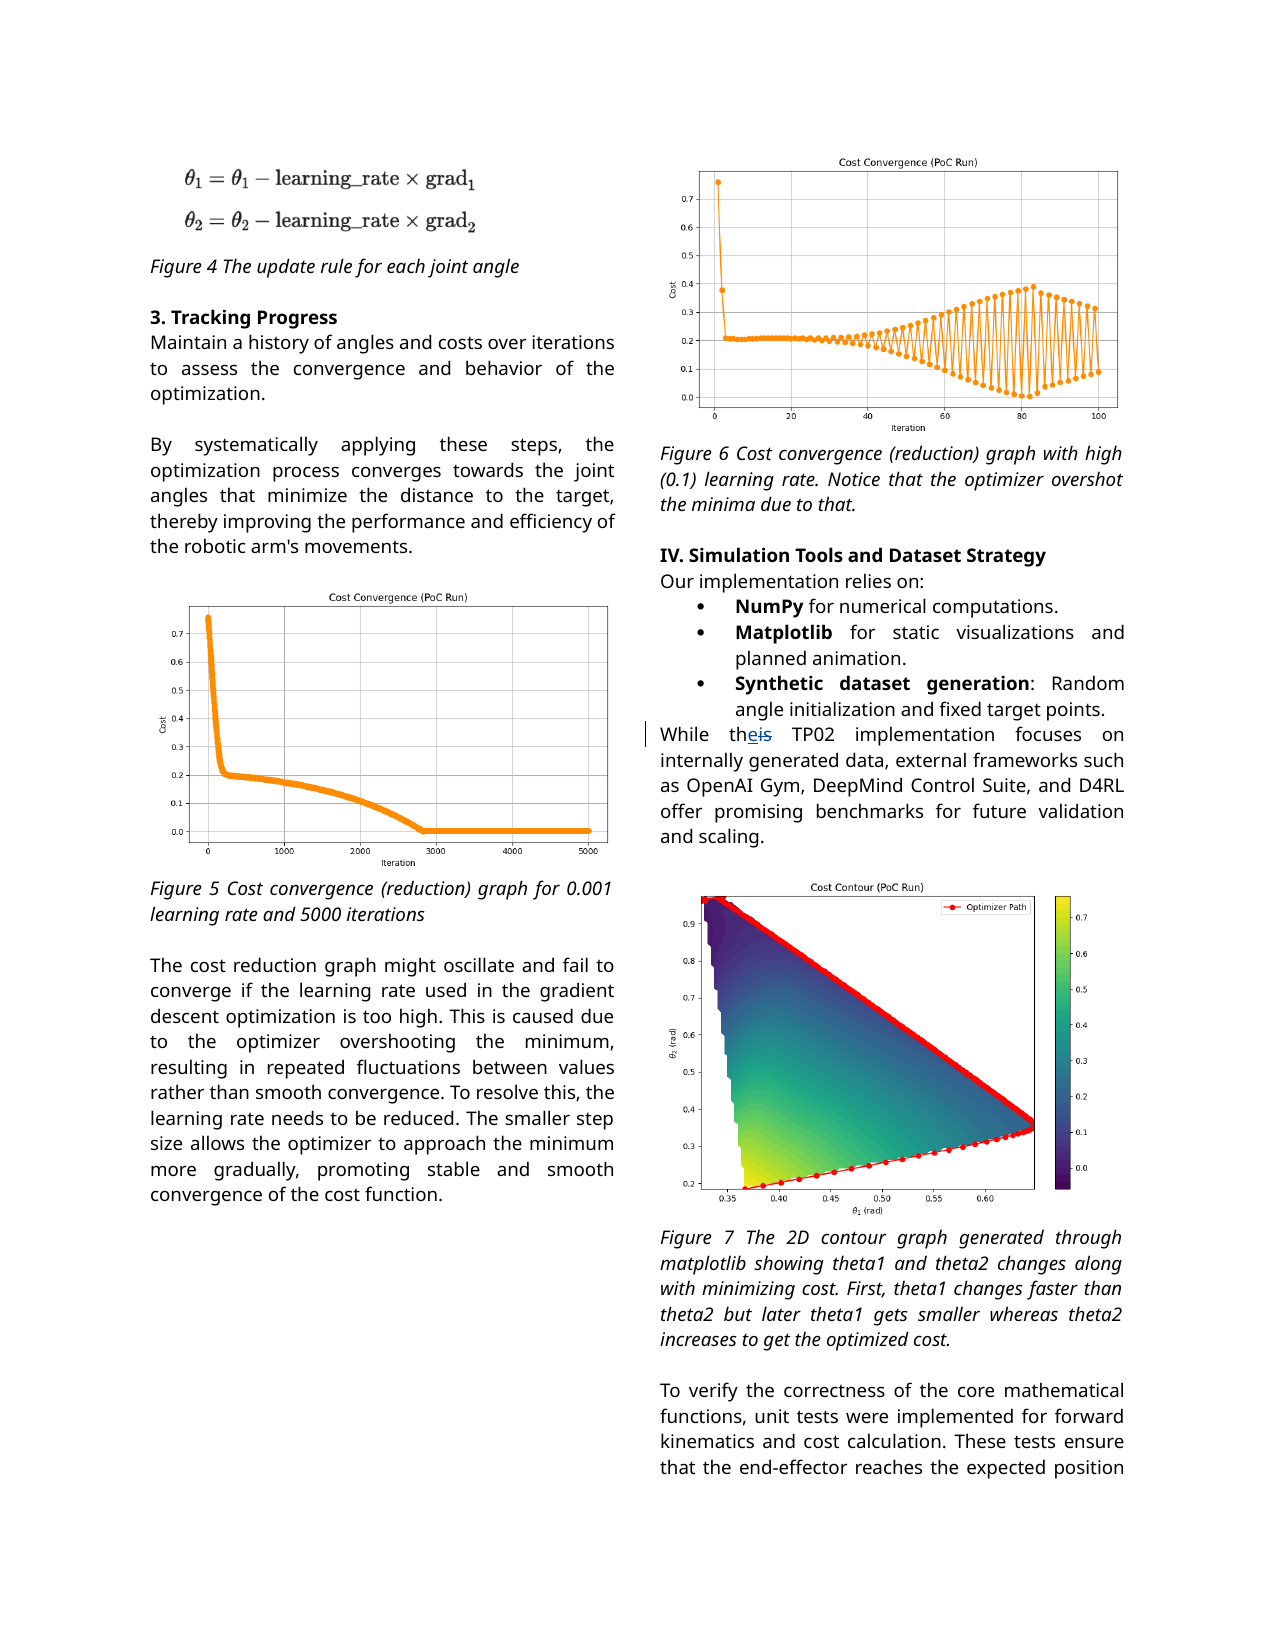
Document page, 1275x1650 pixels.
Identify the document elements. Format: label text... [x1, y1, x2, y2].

picture [150, 150, 499, 253]
text Figure 6 Cost convergence (reduction) graph with high (0.1) learning rate. Notice that the optimizer overshot the minima due to that. [660, 441, 1125, 517]
text The cost reduction graph might oscillate and fail to converge if the learning rate used in the gradient descent optimization is too high. This is caused due to the optimizer overshooting the minimum, resulting in repeated fluctuations between values rather than smooth convergence. To resolve this, the learning rate needs to be reduced. The smaller step size allows the optimizer to approach the minimum more gradually, promoting stable and smooth convergence of the cost function. [150, 952, 615, 1207]
text 3. Tracking Progress [150, 304, 615, 329]
text Figure 7 The 2D contour graph generated through matplotlib showing theta1 and theta2 changes along with minimizing cost. First, theta1 changes faster than theta2 but later theta1 gets smaller whereas theta2 increases to get the optimized cost. [660, 1225, 1125, 1352]
list NumPy for numerical computations. [697, 594, 1125, 619]
text By systematically applying these steps, the optimization process converges towards the joint angles that minimize the distance to the target, thereby improving the performance and efficiency of the robotic arm's movements. [150, 432, 615, 559]
text While th TP02 implementation focuses on internally generated data, external frameworks such as OpenAI Gym, DeepMind Control Suite, and D4RL offer promising benchmarks for future validation and scaling. [660, 721, 1125, 849]
text Figure 4 The update rule for each joint angle [150, 253, 615, 278]
picture [660, 874, 1126, 1225]
text IV. Simulation Tools and Dataset Strategy [660, 543, 1125, 568]
text Figure 5 Cost convergence (reduction) graph for 0.001 learning rate and 5000 iterations [150, 876, 615, 926]
list Synthetic dataset generation: Random angle initialization and fixed target points. [697, 670, 1125, 721]
text Maintain a history of angles and costs over iterations to assess the convergence and behavior of the optimization. [150, 329, 615, 406]
picture [150, 584, 616, 876]
list Matplotlib for static visualizations and planned animation. [697, 619, 1125, 670]
text Our implementation relies on: [660, 568, 1125, 594]
picture [660, 150, 1126, 441]
